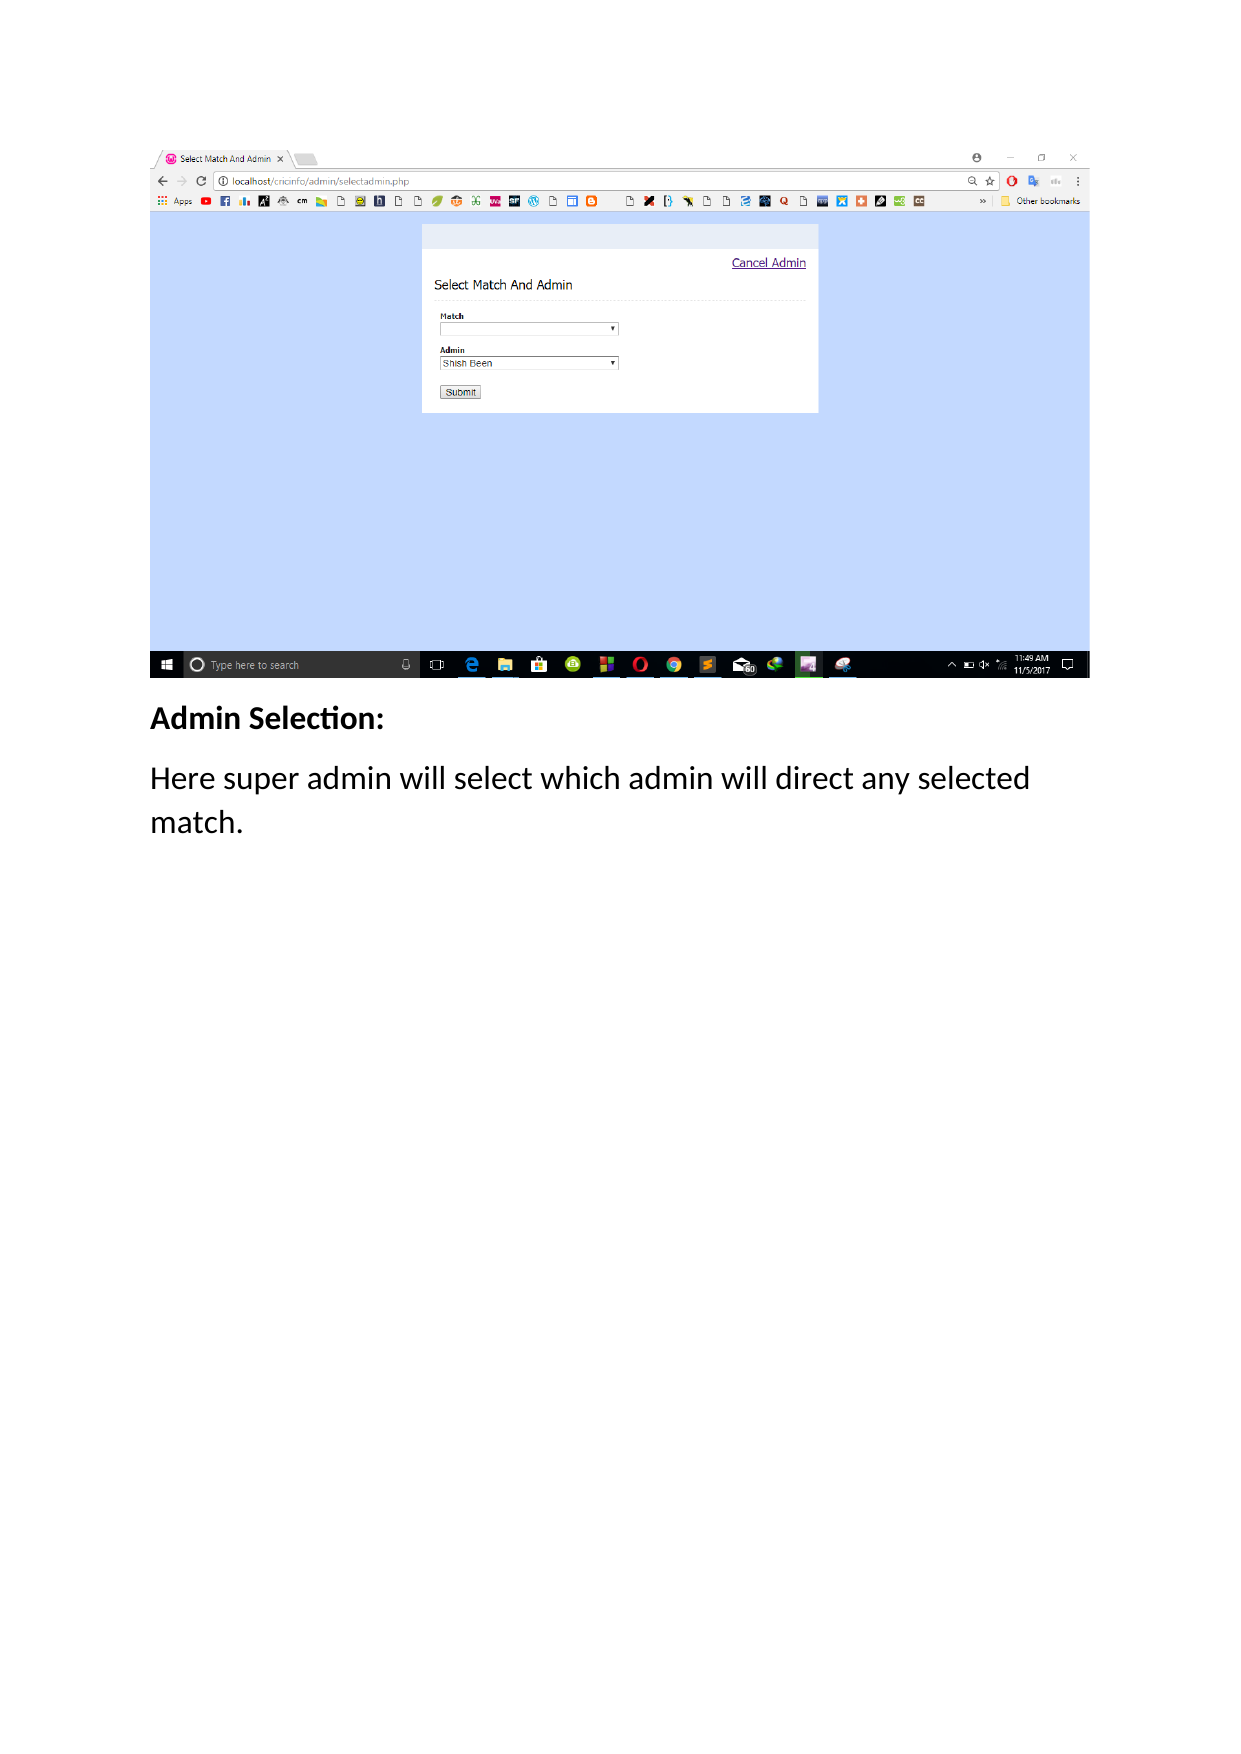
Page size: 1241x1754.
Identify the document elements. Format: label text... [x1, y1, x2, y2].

text Admin Selection: [150, 697, 1090, 737]
picture [150, 150, 1090, 678]
text Here super admin will select which admin will direct any selected match. [150, 757, 1090, 842]
